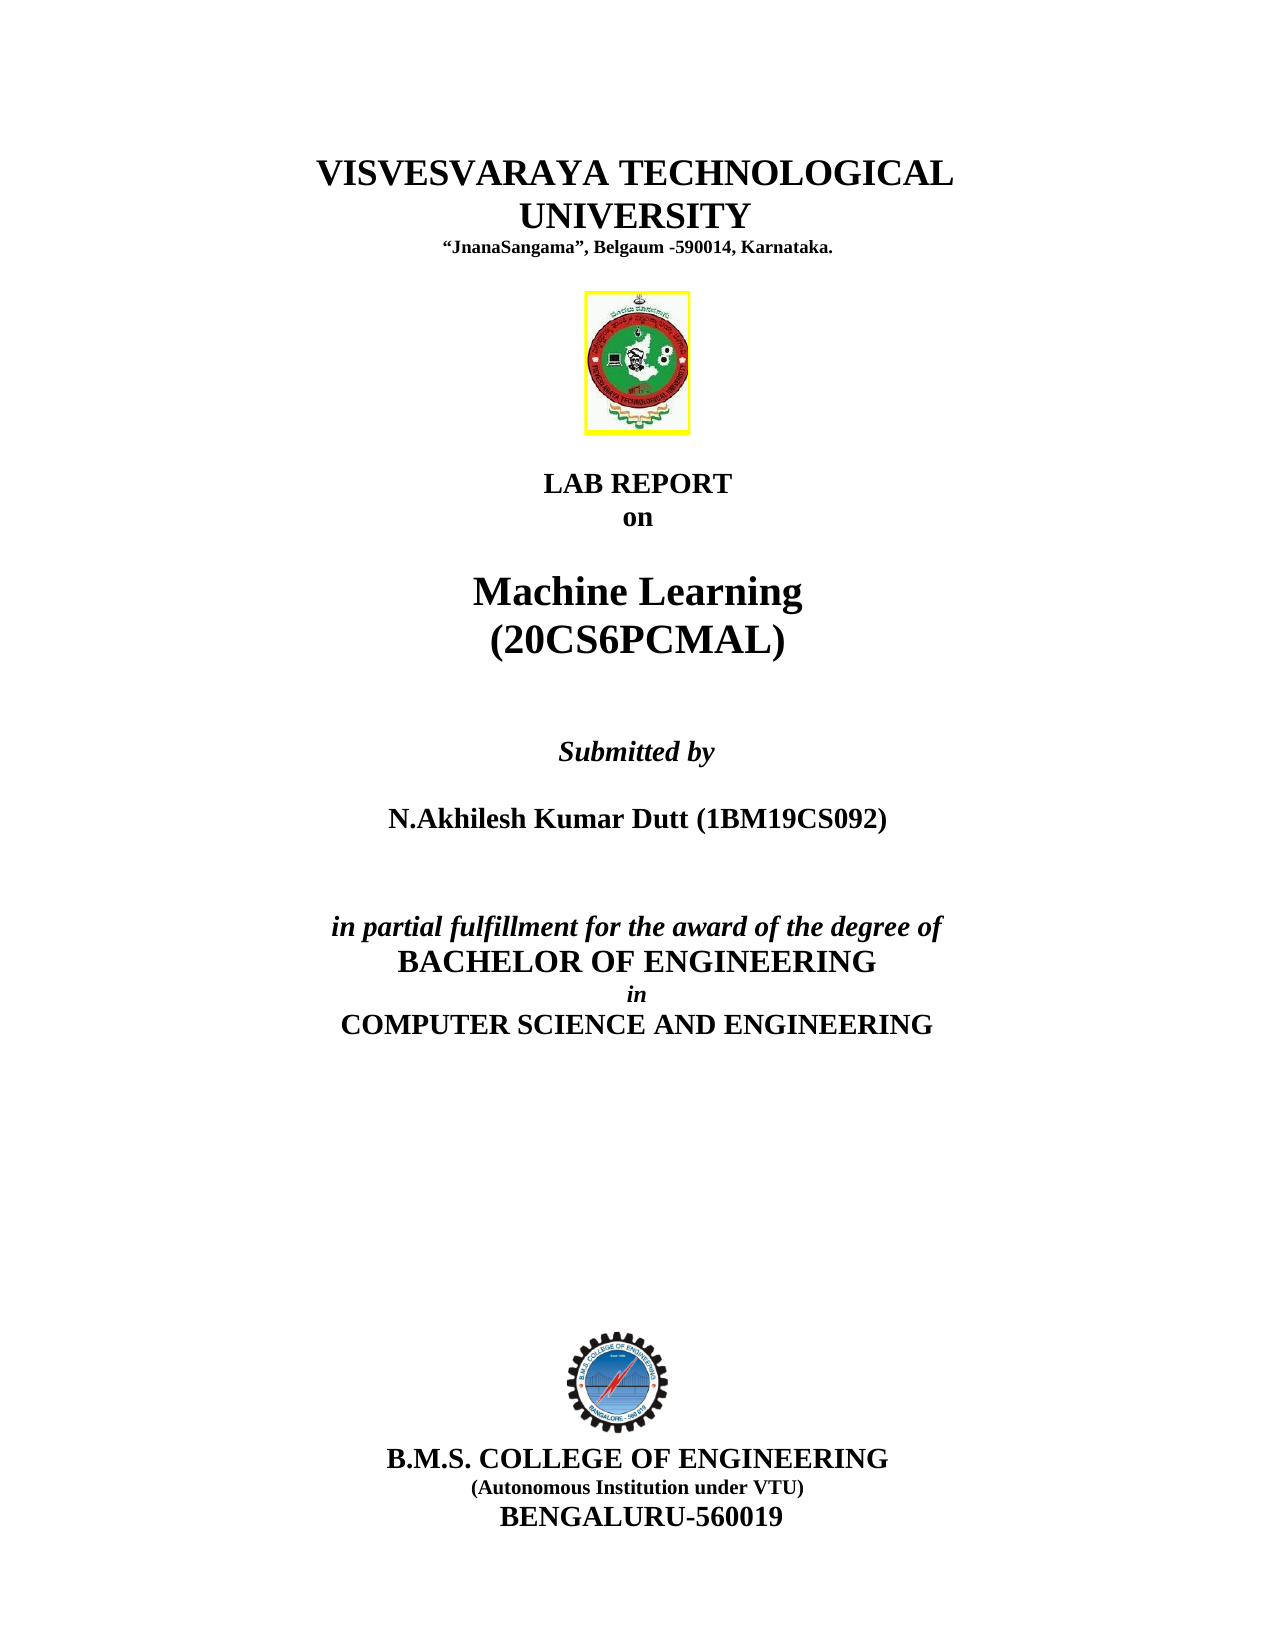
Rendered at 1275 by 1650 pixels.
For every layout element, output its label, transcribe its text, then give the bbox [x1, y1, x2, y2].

text VISVESVARAYA TECHNOLOGICAL UNIVERSITY [196, 150, 1075, 236]
subtitle COMPUTER SCIENCE AND ENGINEERING [196, 1007, 1078, 1041]
text in partial fulfillment for the award of the degree of [196, 909, 1080, 943]
text “JnanaSangama”, Belgaum -590014, Karnataka. [196, 236, 1079, 258]
text in [196, 980, 1080, 1007]
title Machine Learning (20CS6PCMAL) [473, 566, 803, 662]
subtitle N.Akhilesh Kumar Dutt (1BM19CS092) [196, 801, 1080, 835]
text Submitted by [196, 734, 1080, 768]
picture [584, 291, 691, 435]
picture [562, 1327, 672, 1437]
text on [196, 499, 1080, 533]
text (Autonomous Institution under VTU) [196, 1475, 1079, 1499]
subtitle BENGALURU-560019 [196, 1499, 1087, 1533]
text BACHELOR OF ENGINEERING [196, 943, 1078, 980]
subtitle LAB REPORT [196, 466, 1080, 499]
text B.M.S. COLLEGE OF ENGINEERING [386, 1329, 1214, 1475]
